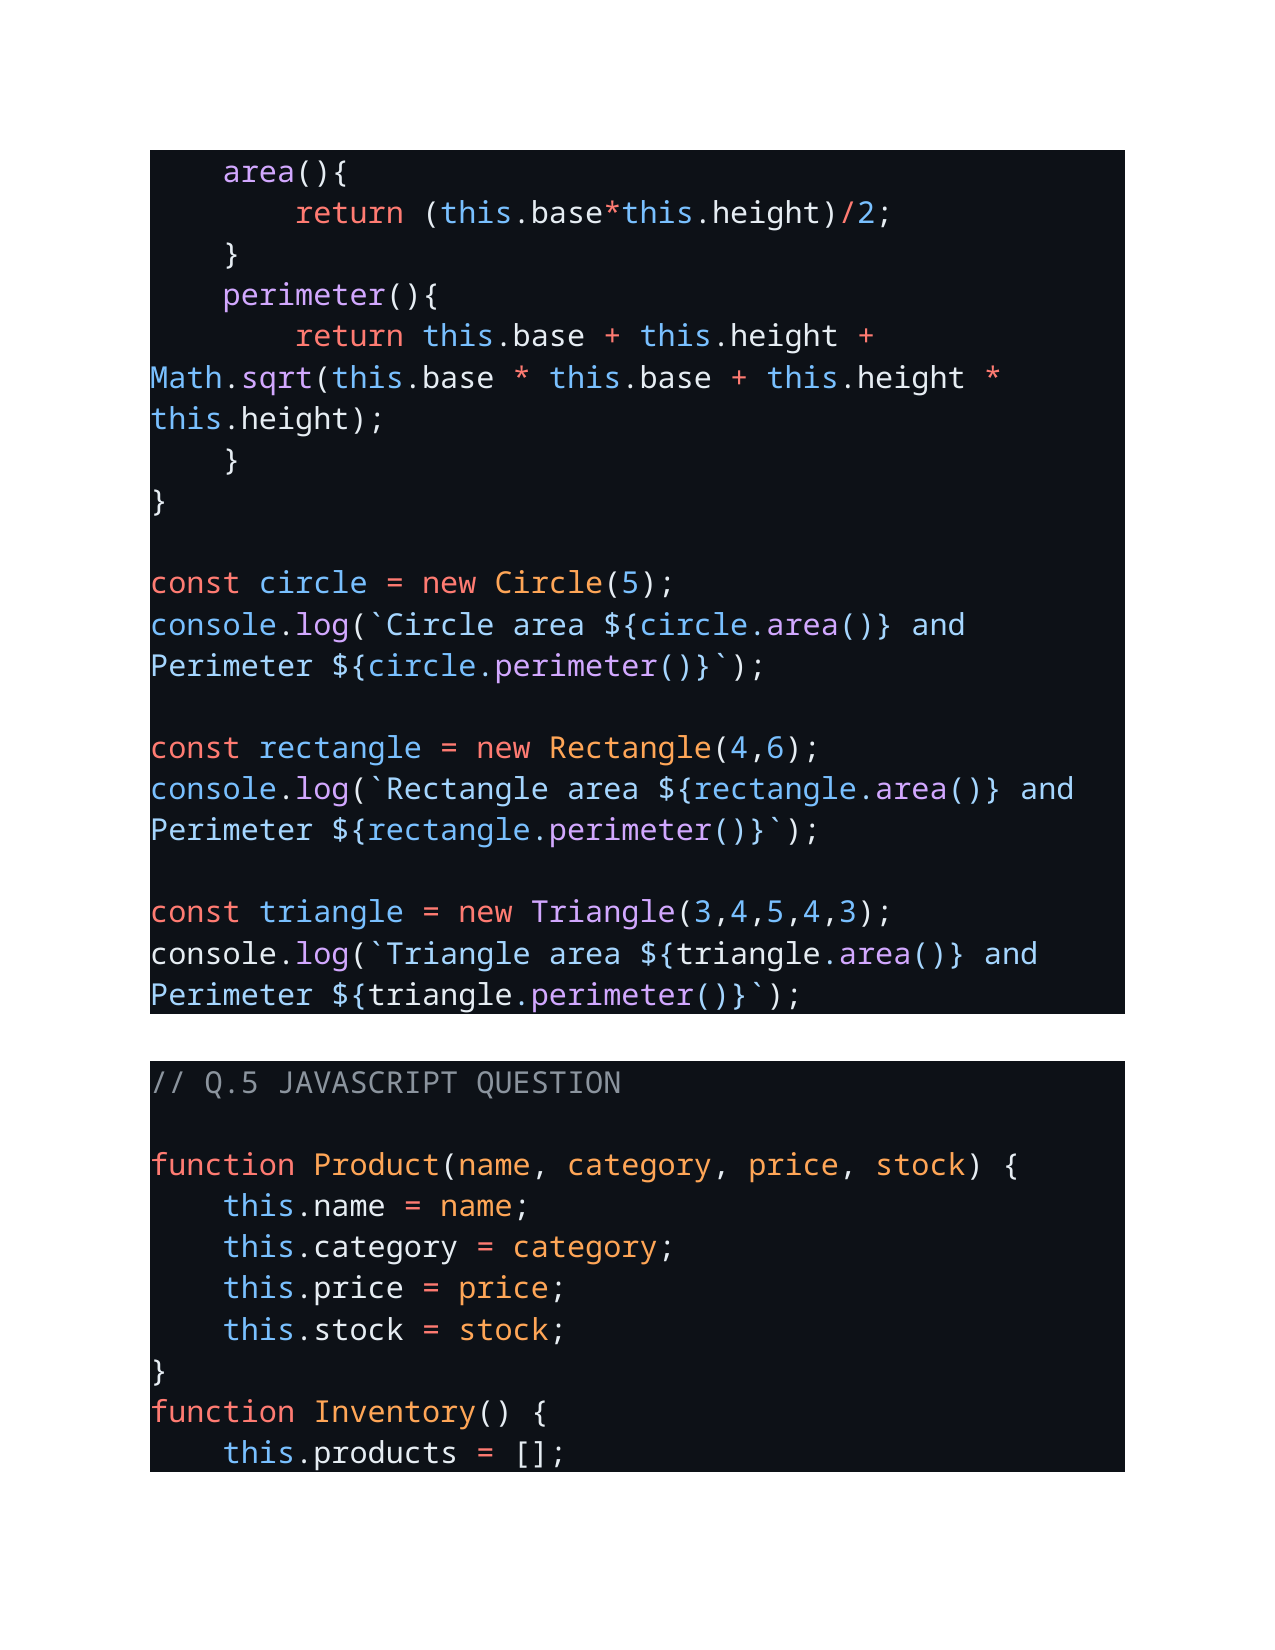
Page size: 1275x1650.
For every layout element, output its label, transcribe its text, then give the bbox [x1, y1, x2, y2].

text const triangle = new Triangle(3,4,5,4,3); [150, 891, 1125, 932]
text } [150, 1349, 1125, 1390]
text this.name = name; [150, 1184, 1125, 1226]
text return this.base + this.height + Math.sqrt(this.base * this.base + this.height * this.height); [150, 314, 1125, 438]
text console.log(`Circle area ${circle.area()} and Perimeter ${circle.perimeter()}`); [150, 603, 1125, 685]
text this.price = price; [150, 1267, 1125, 1308]
text // Q.5 JAVASCRIPT QUESTION [150, 1061, 1125, 1102]
text } [150, 479, 1125, 520]
text this.category = category; [150, 1226, 1125, 1267]
text } [150, 232, 1125, 273]
text console.log(`Rectangle area ${rectangle.area()} and Perimeter ${rectangle.perimeter()}`); [150, 767, 1125, 849]
text function Inventory() { [150, 1390, 1125, 1431]
text } [150, 438, 1125, 479]
text function Product(name, category, price, stock) { [150, 1143, 1125, 1184]
text perimeter(){ [150, 273, 1125, 314]
text return (this.base*this.height)/2; [150, 191, 1125, 232]
text this.stock = stock; [150, 1308, 1125, 1349]
text console.log(`Triangle area ${triangle.area()} and Perimeter ${triangle.perimeter()}`); [150, 932, 1125, 1014]
text const rectangle = new Rectangle(4,6); [150, 726, 1125, 767]
text const circle = new Circle(5); [150, 561, 1125, 603]
text this.products = []; [150, 1431, 1125, 1472]
text area(){ [150, 150, 1125, 191]
